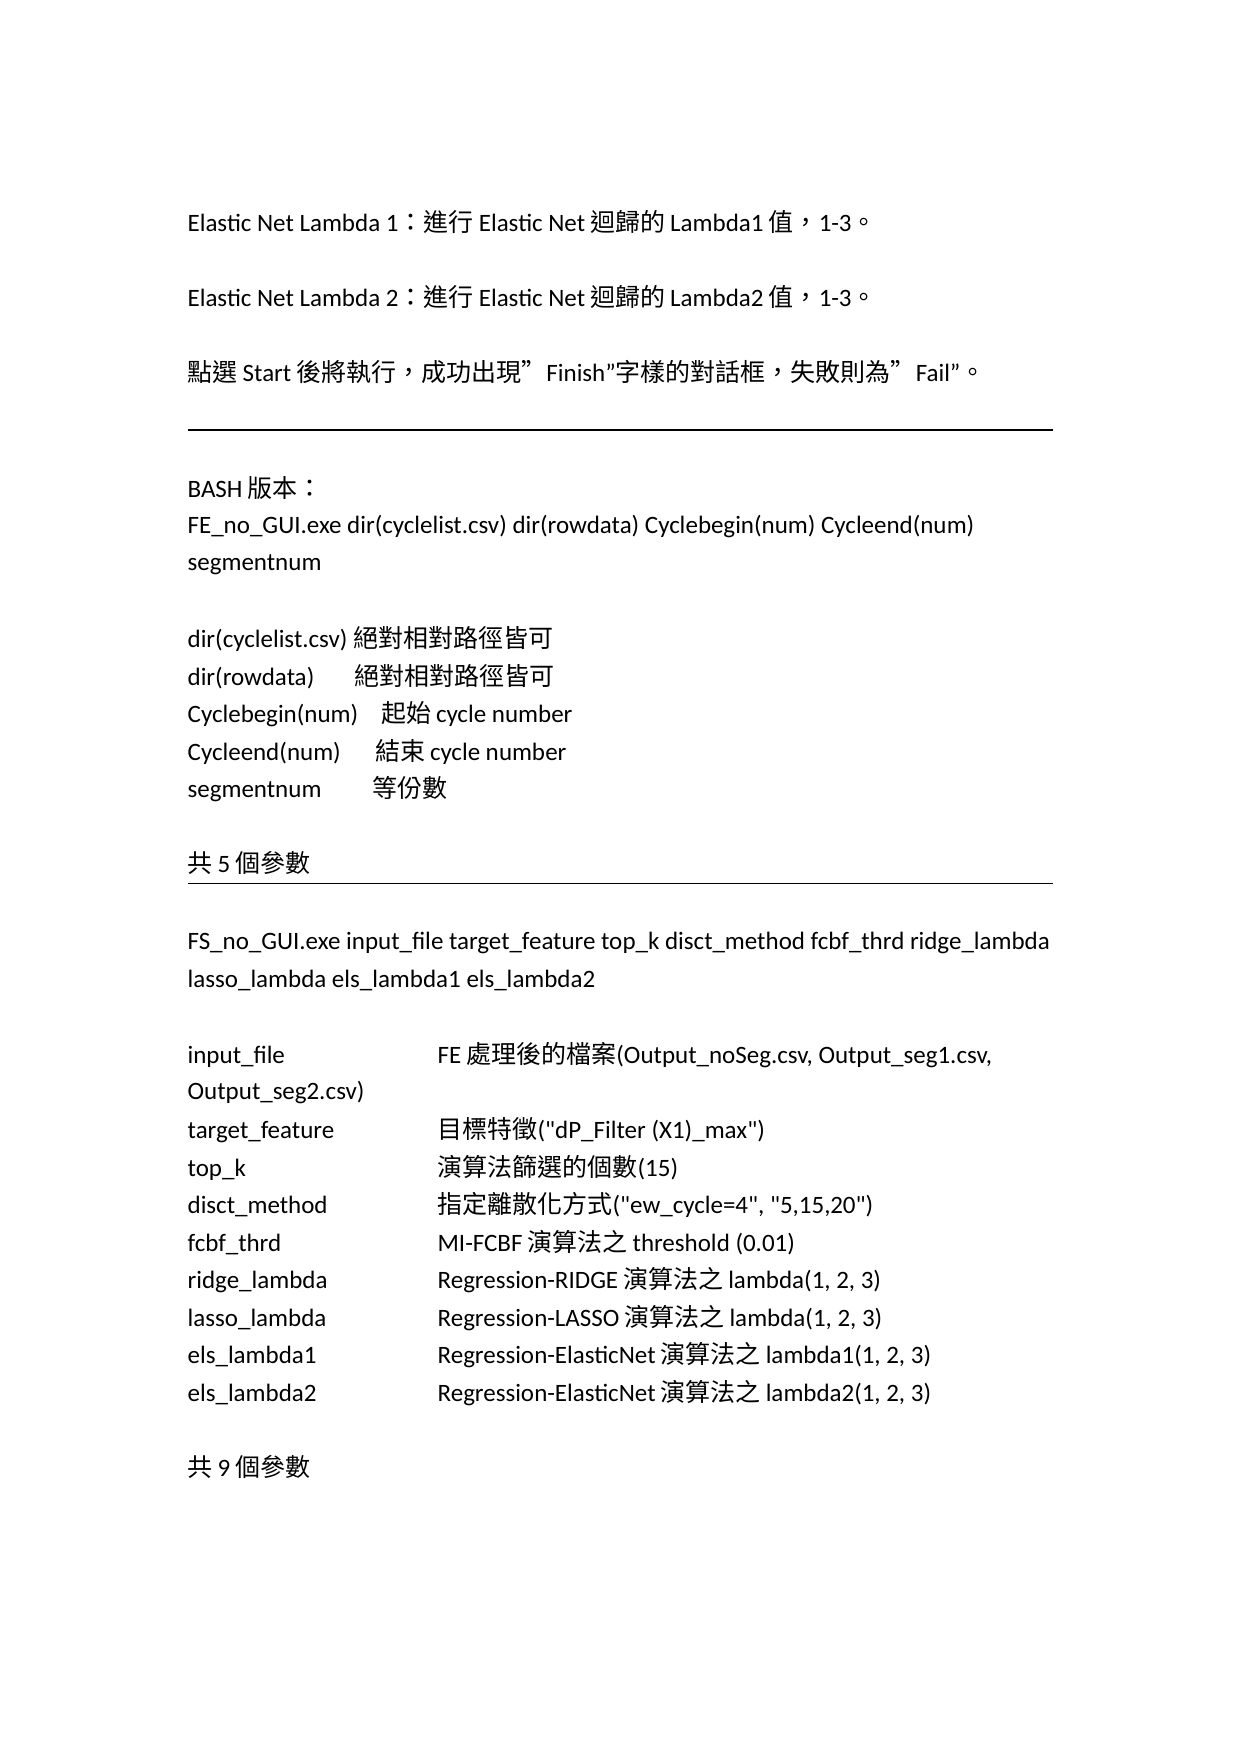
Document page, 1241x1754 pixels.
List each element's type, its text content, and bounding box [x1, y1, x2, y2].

text fcbf_thrd MI-FCBF演算法之threshold (0.01) [187, 1222, 1053, 1259]
text BASH版本： [187, 468, 1053, 506]
text Elastic Net Lambda 1：進行Elastic Net迴歸的Lambda1值，1-3。 [187, 202, 1053, 239]
text Cycleend(num) 結束cycle number [187, 731, 1053, 768]
text disct_method 指定離散化方式("ew_cycle=4", "5,15,20") [187, 1184, 1053, 1222]
text 共9個參數 [187, 1447, 1053, 1484]
text Elastic Net Lambda 2：進行Elastic Net迴歸的Lambda2值，1-3。 [187, 277, 1053, 314]
text 共5個參數 [187, 843, 1053, 884]
text dir(cyclelist.csv) 絕對相對路徑皆可 [187, 618, 1053, 656]
text Cyclebegin(num) 起始cycle number [187, 693, 1053, 731]
text FE_no_GUI.exe dir(cyclelist.csv) dir(rowdata) Cyclebegin(num) Cycleend(num) segmentnum [187, 506, 1053, 581]
text input_file FE處理後的檔案(Output_noSeg.csv, Output_seg1.csv, Output_seg2.csv) [187, 1034, 1053, 1109]
text ridge_lambda Regression-RIDGE演算法之lambda(1, 2, 3) [187, 1259, 1053, 1297]
text els_lambda2 Regression-ElasticNet演算法之lambda2(1, 2, 3) [187, 1372, 1053, 1409]
text dir(rowdata) 絕對相對路徑皆可 [187, 656, 1053, 693]
text lasso_lambda Regression-LASSO演算法之lambda(1, 2, 3) [187, 1297, 1053, 1334]
text segmentnum 等份數 [187, 768, 1053, 806]
text top_k 演算法篩選的個數(15) [187, 1147, 1053, 1184]
text FS_no_GUI.exe input_file target_feature top_k disct_method fcbf_thrd ridge_lambda lasso_lambda els_lambda1 els_lambda2 [187, 922, 1053, 997]
text target_feature 目標特徵("dP_Filter (X1)_max") [187, 1109, 1053, 1147]
text els_lambda1 Regression-ElasticNet演算法之lambda1(1, 2, 3) [187, 1334, 1053, 1372]
text 點選Start後將執行，成功出現”Finish”字樣的對話框，失敗則為”Fail”。 [187, 352, 1053, 389]
